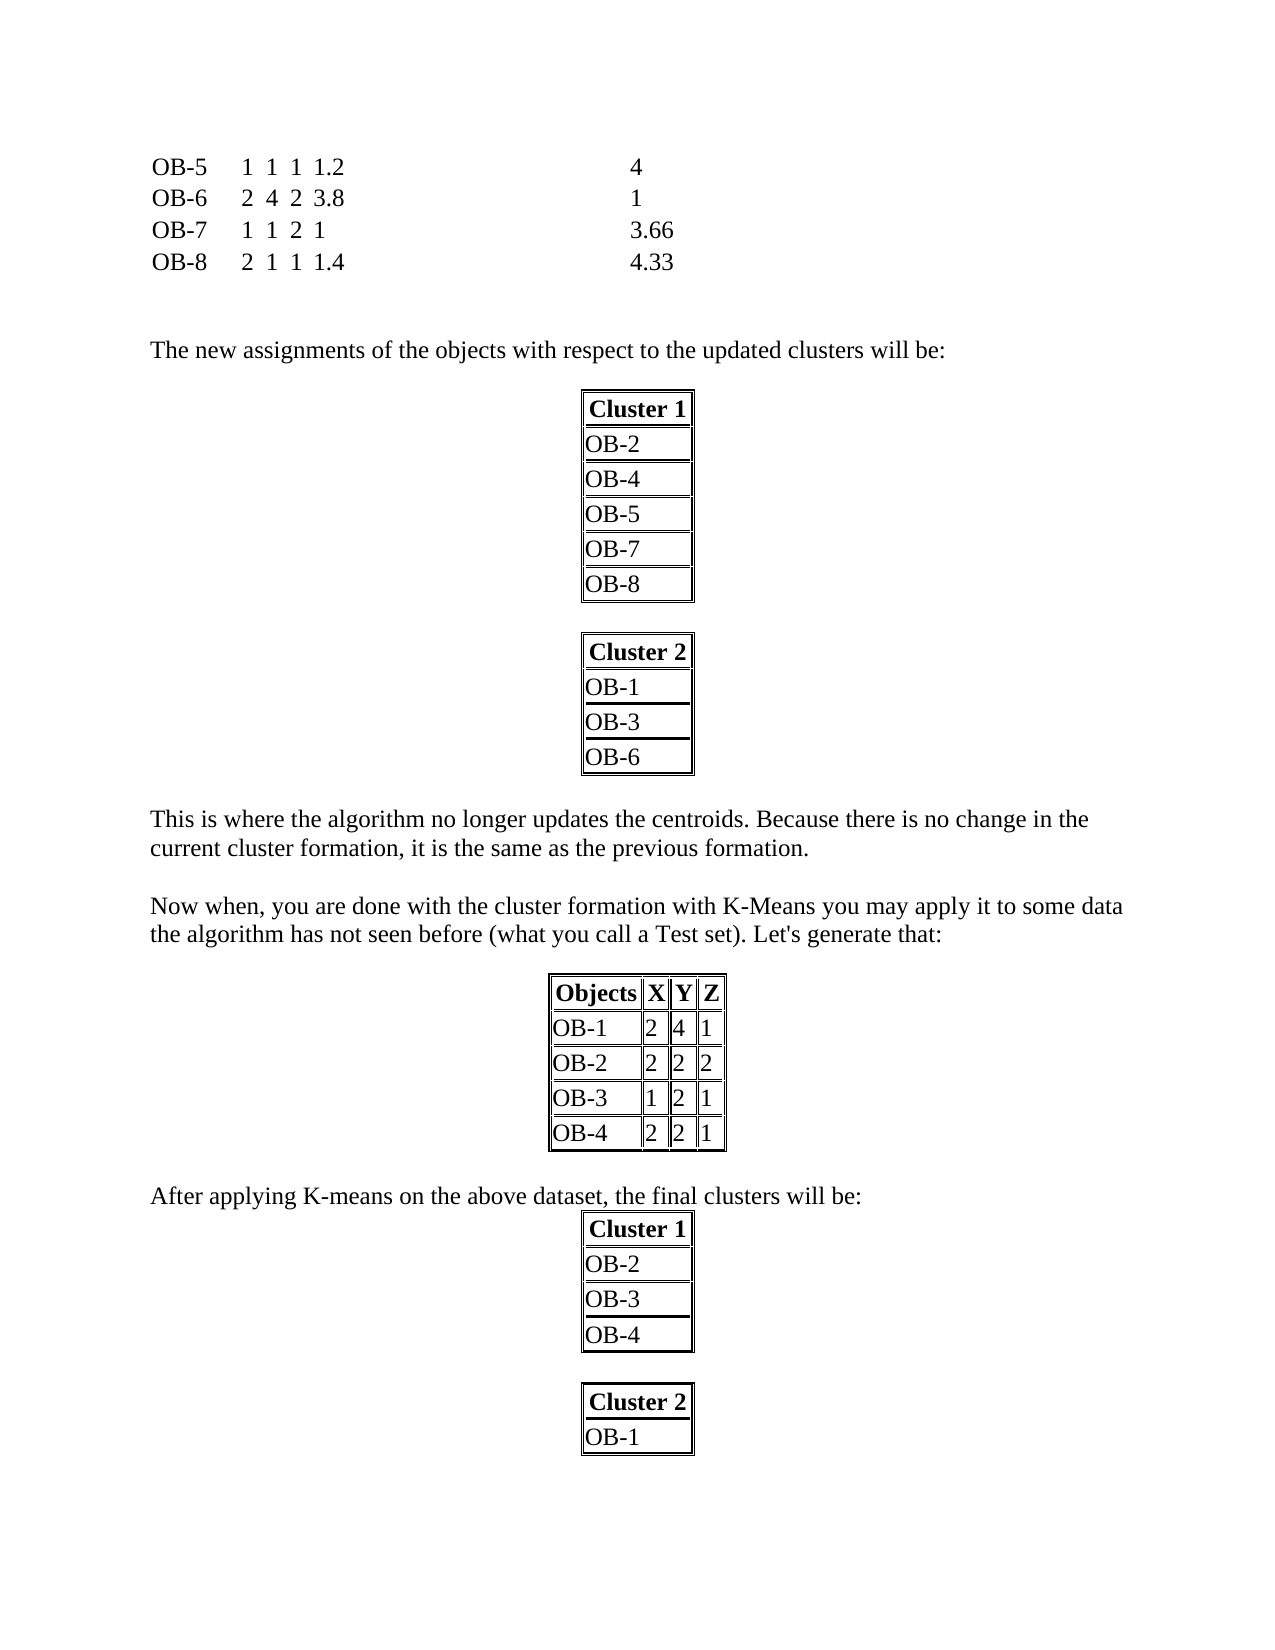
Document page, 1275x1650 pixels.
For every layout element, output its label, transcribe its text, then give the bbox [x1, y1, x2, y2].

table_header Cluster 2 [584, 635, 691, 667]
text This is where the algorithm no longer updates the centroids. Because there is no change in the current cluster formation, it is the same as the previous formation. [150, 775, 1125, 862]
table_cell 4 [672, 1012, 696, 1043]
table_cell 2 [289, 214, 312, 246]
text Now when, you are done with the cluster formation with K-Means you may apply it to some data the algorithm has not seen before (what you call a Test set). Let's generate that: [150, 891, 1125, 948]
table_cell OB-4 [550, 1114, 643, 1149]
table_cell 2 [672, 1047, 696, 1079]
table_cell 1 [240, 214, 264, 246]
table_cell OB-7 [150, 214, 240, 246]
table_cell 1 [698, 1079, 725, 1114]
table_header X [643, 975, 670, 1008]
table_cell OB-2 [582, 1245, 693, 1280]
table_header Cluster 1 [584, 1213, 691, 1245]
table_cell OB-4 [584, 1315, 691, 1350]
table_cell OB-2 [552, 1044, 641, 1079]
table_cell 3.8 [312, 182, 628, 214]
table_cell OB-2 [584, 424, 692, 459]
table_cell 1 [628, 182, 965, 214]
table_cell OB-4 [584, 459, 692, 494]
table_cell 2 [672, 1082, 696, 1114]
table_cell OB-8 [582, 565, 693, 600]
table_header Objects [552, 977, 643, 1008]
text After applying K-means on the above dataset, the final clusters will be: [150, 1152, 1125, 1209]
table_cell OB-1 [584, 1417, 691, 1452]
table_header Cluster 1 [584, 393, 691, 424]
table_cell 2 [670, 1117, 697, 1149]
table_cell 2 [240, 182, 264, 214]
table_cell OB-1 [552, 1009, 641, 1043]
table_header Cluster 2 [584, 1385, 691, 1417]
table_cell 1 [312, 214, 628, 246]
table_cell 2 [644, 1047, 668, 1079]
table_cell OB-3 [550, 1079, 643, 1114]
table_cell 4 [264, 182, 288, 214]
text The new assignments of the objects with respect to the updated clusters will be: [150, 307, 1125, 364]
table_cell 1 [264, 214, 288, 246]
table_cell 1 [289, 150, 312, 182]
table_cell 1 [698, 1114, 725, 1149]
table_cell 1 [289, 246, 312, 277]
table_cell OB-8 [150, 246, 240, 277]
table_cell 2 [644, 1012, 668, 1043]
table_cell 2 [289, 182, 312, 214]
table_cell 1.2 [312, 150, 628, 182]
table_cell 1 [264, 150, 288, 182]
table_cell OB-6 [150, 182, 240, 214]
table_cell OB-5 [584, 495, 692, 529]
table_cell OB-1 [582, 667, 693, 702]
table_cell 1 [644, 1082, 668, 1114]
table_cell 4 [628, 150, 965, 182]
table_cell 2 [240, 246, 264, 277]
table_header Y [670, 977, 697, 1008]
table_cell 1 [240, 150, 264, 182]
table_cell OB-3 [582, 1280, 693, 1315]
table_cell 2 [699, 1044, 724, 1079]
table_cell OB-7 [584, 530, 692, 565]
table_cell 2 [643, 1114, 670, 1149]
table_cell 1.4 [312, 246, 628, 277]
table_cell OB-6 [584, 737, 691, 772]
table_cell OB-3 [584, 702, 691, 737]
table_header Z [698, 977, 724, 1008]
table_cell 1 [264, 246, 288, 277]
table_cell 3.66 [628, 214, 965, 246]
table_cell OB-5 [150, 150, 240, 182]
table_cell 1 [699, 1009, 724, 1043]
table_cell 4.33 [628, 246, 965, 277]
